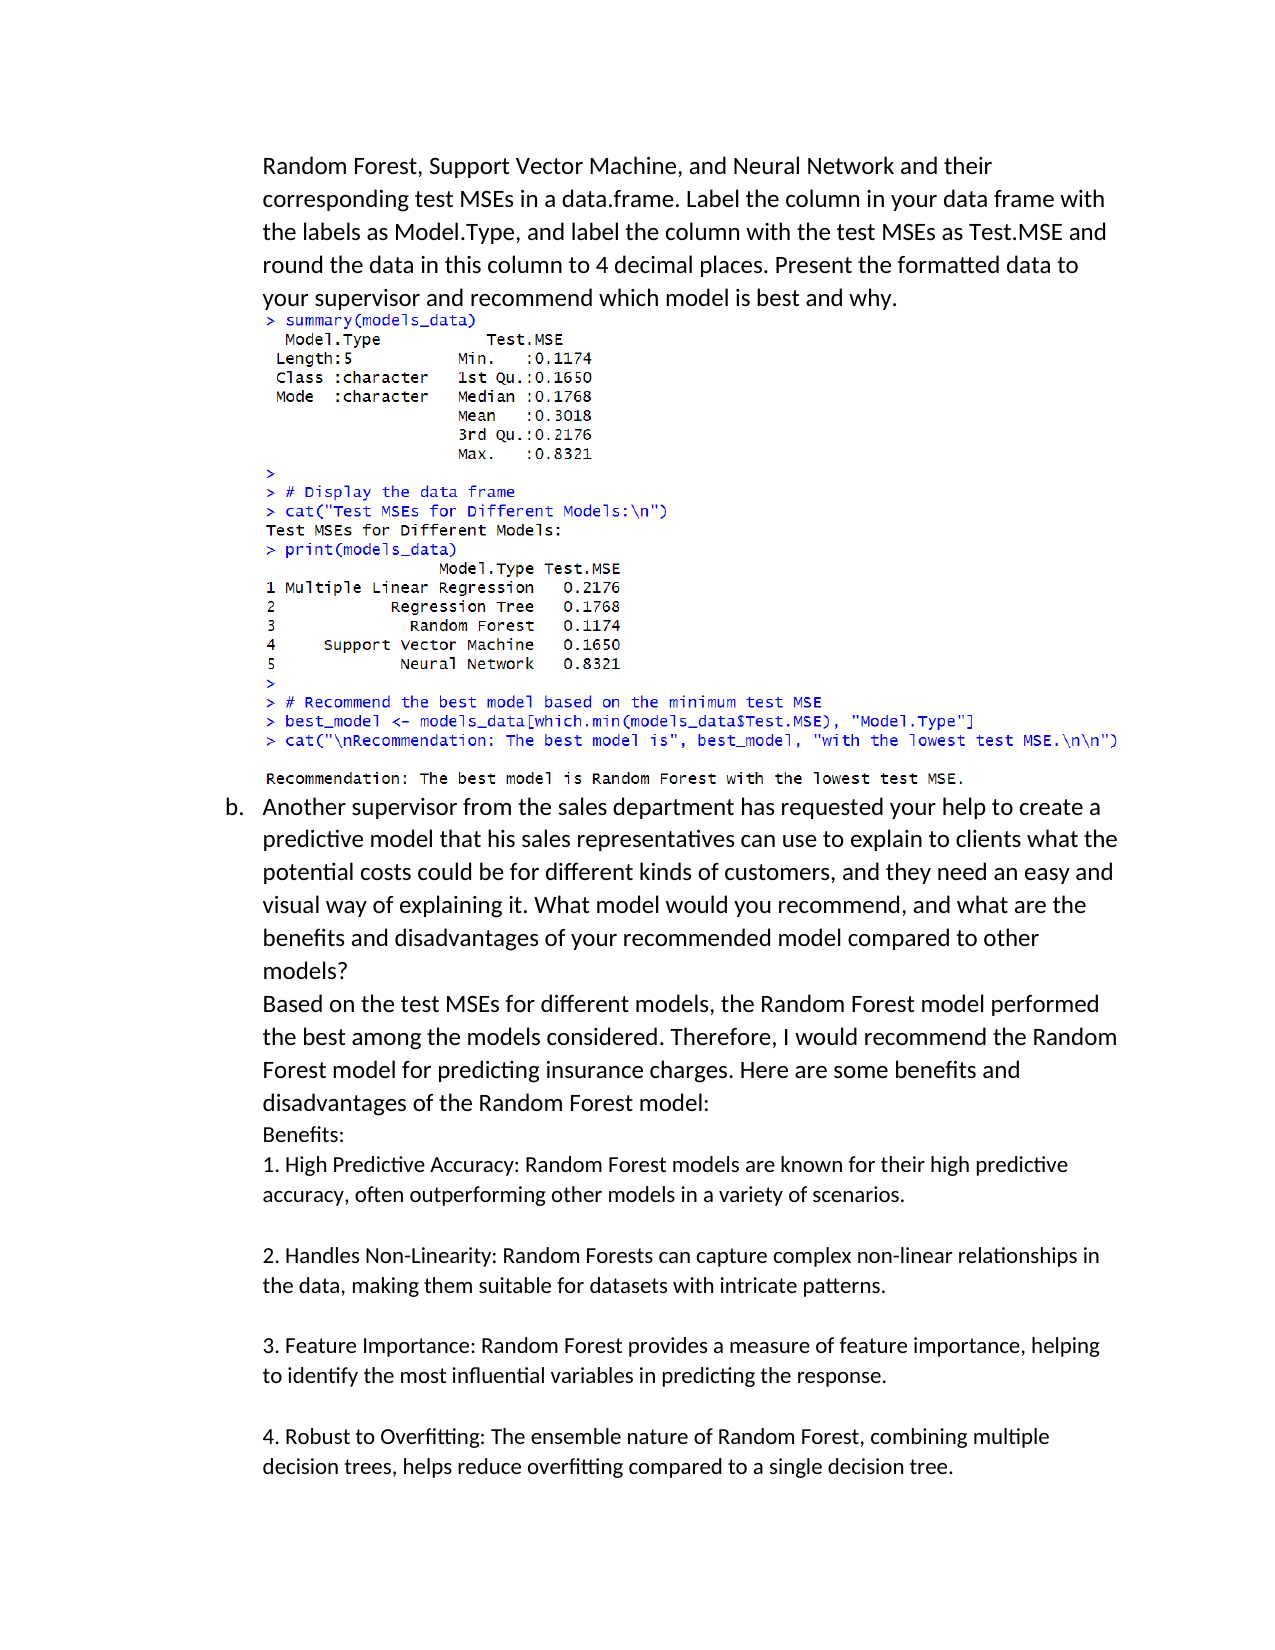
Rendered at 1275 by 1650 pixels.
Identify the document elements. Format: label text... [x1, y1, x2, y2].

list Based on the test MSEs for different models, the Random Forest model performed the best among the models considered. Therefore, I would recommend the Random Forest model for predicting insurance charges. Here are some benefits and disadvantages of the Random Forest model: [262, 988, 1125, 1117]
list 1. High Predictive Accuracy: Random Forest models are known for their high predictive accuracy, often outperforming other models in a variety of scenarios. [262, 1150, 1125, 1208]
picture [262, 314, 1123, 789]
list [225, 150, 1125, 312]
list 4. Robust to Overfitting: The ensemble nature of Random Forest, combining multiple decision trees, helps reduce overfitting compared to a single decision tree. [262, 1422, 1125, 1480]
list 2. Handles Non-Linearity: Random Forests can capture complex non-linear relationships in the data, making them suitable for datasets with intricate patterns. [262, 1241, 1125, 1299]
list 3. Feature Importance: Random Forest provides a measure of feature importance, helping to identify the most influential variables in predicting the response. [262, 1331, 1125, 1389]
list Benefits: [262, 1120, 1125, 1148]
list Another supervisor from the sales department has requested your help to create a predictive model that his sales representatives can use to explain to clients what the potential costs could be for different kinds of customers, and they need an easy and visual way of explaining it. What model would you recommend, and what are the benefits and disadvantages of your recommended model compared to other models? [225, 791, 1125, 986]
